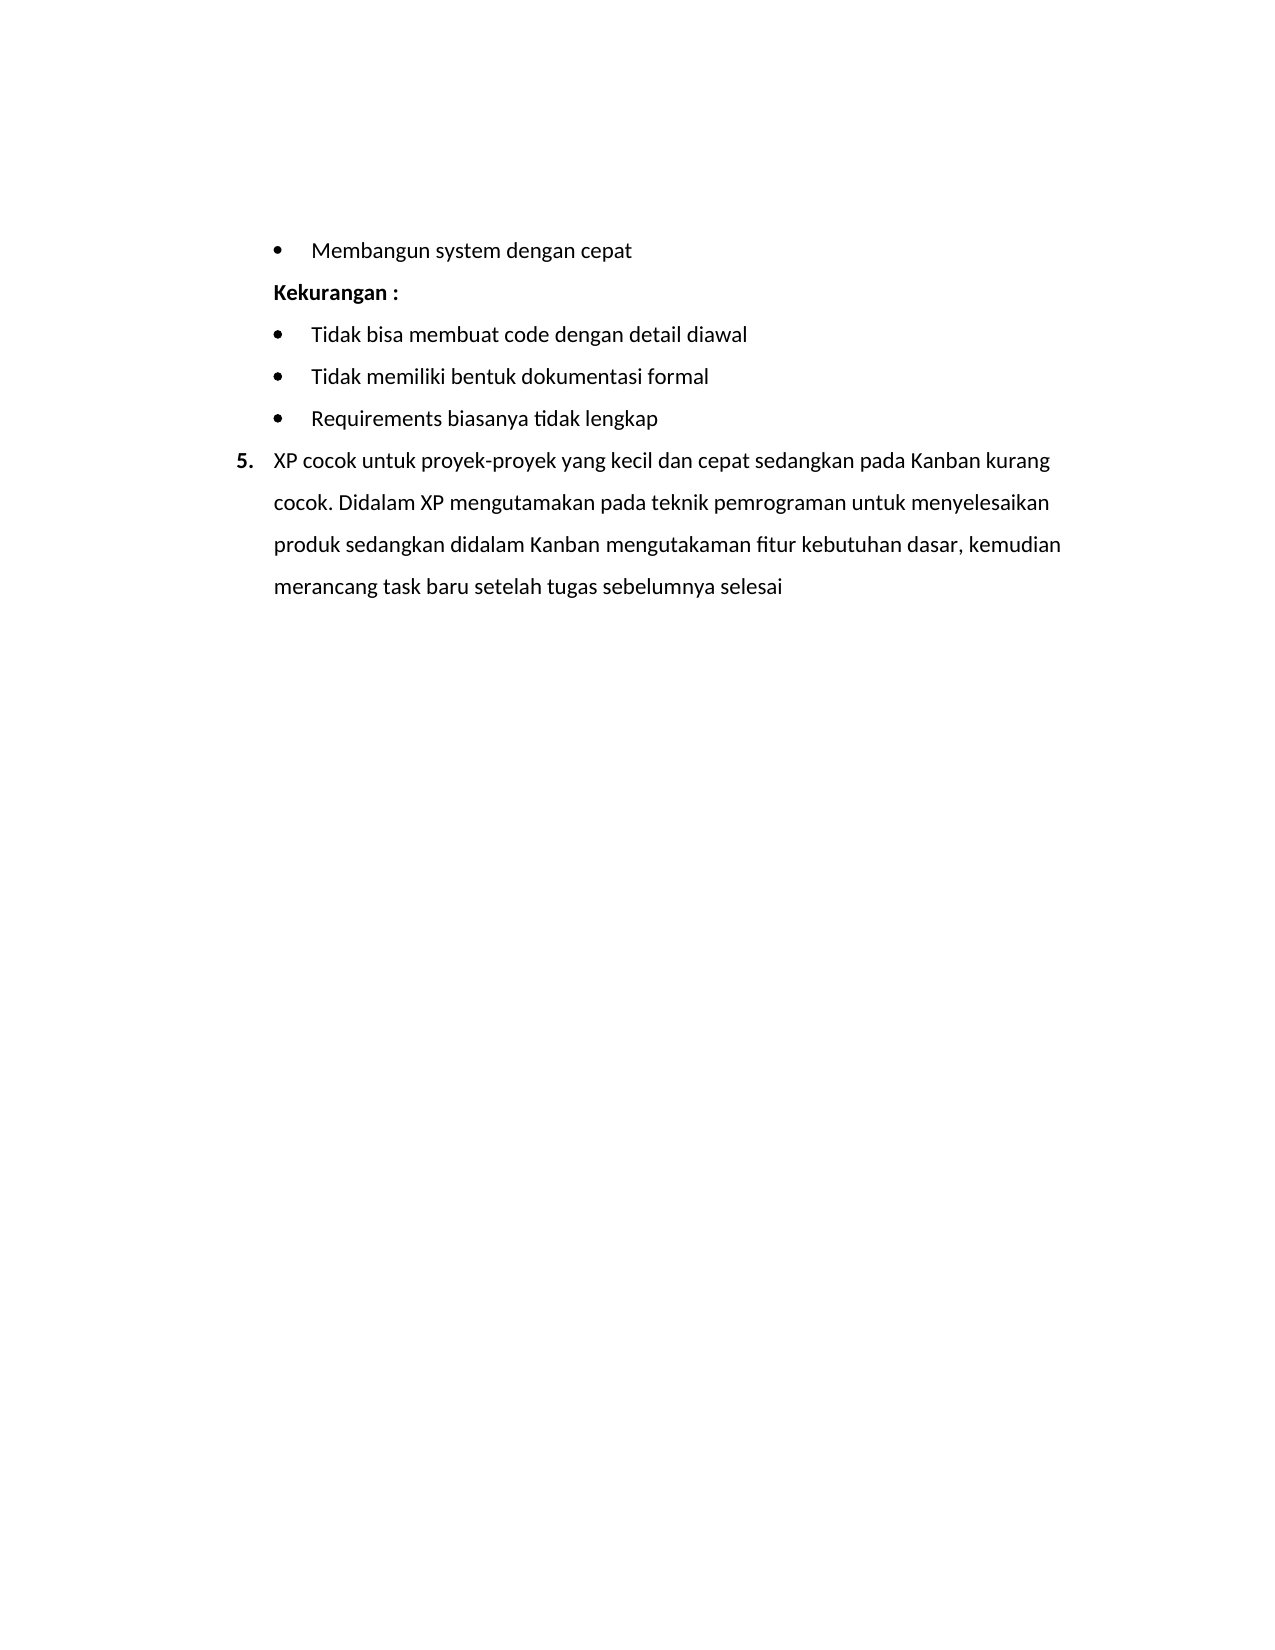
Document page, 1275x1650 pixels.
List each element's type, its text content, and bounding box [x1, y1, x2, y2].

list Membangun system dengan cepat [274, 236, 1098, 264]
list Tidak bisa membuat code dengan detail diawal [274, 320, 1098, 348]
list Tidak memiliki bentuk dokumentasi formal [274, 362, 1098, 390]
list Kekurangan : [274, 278, 1098, 306]
list XP cocok untuk proyek-proyek yang kecil dan cepat sedangkan pada Kanban kurang cocok. Didalam XP mengutamakan pada teknik pemrograman untuk menyelesaikan produk sedangkan didalam Kanban mengutakaman fitur kebutuhan dasar, kemudian merancang task baru setelah tugas sebelumnya selesai [236, 446, 1098, 600]
list Requirements biasanya tidak lengkap [274, 404, 1098, 432]
